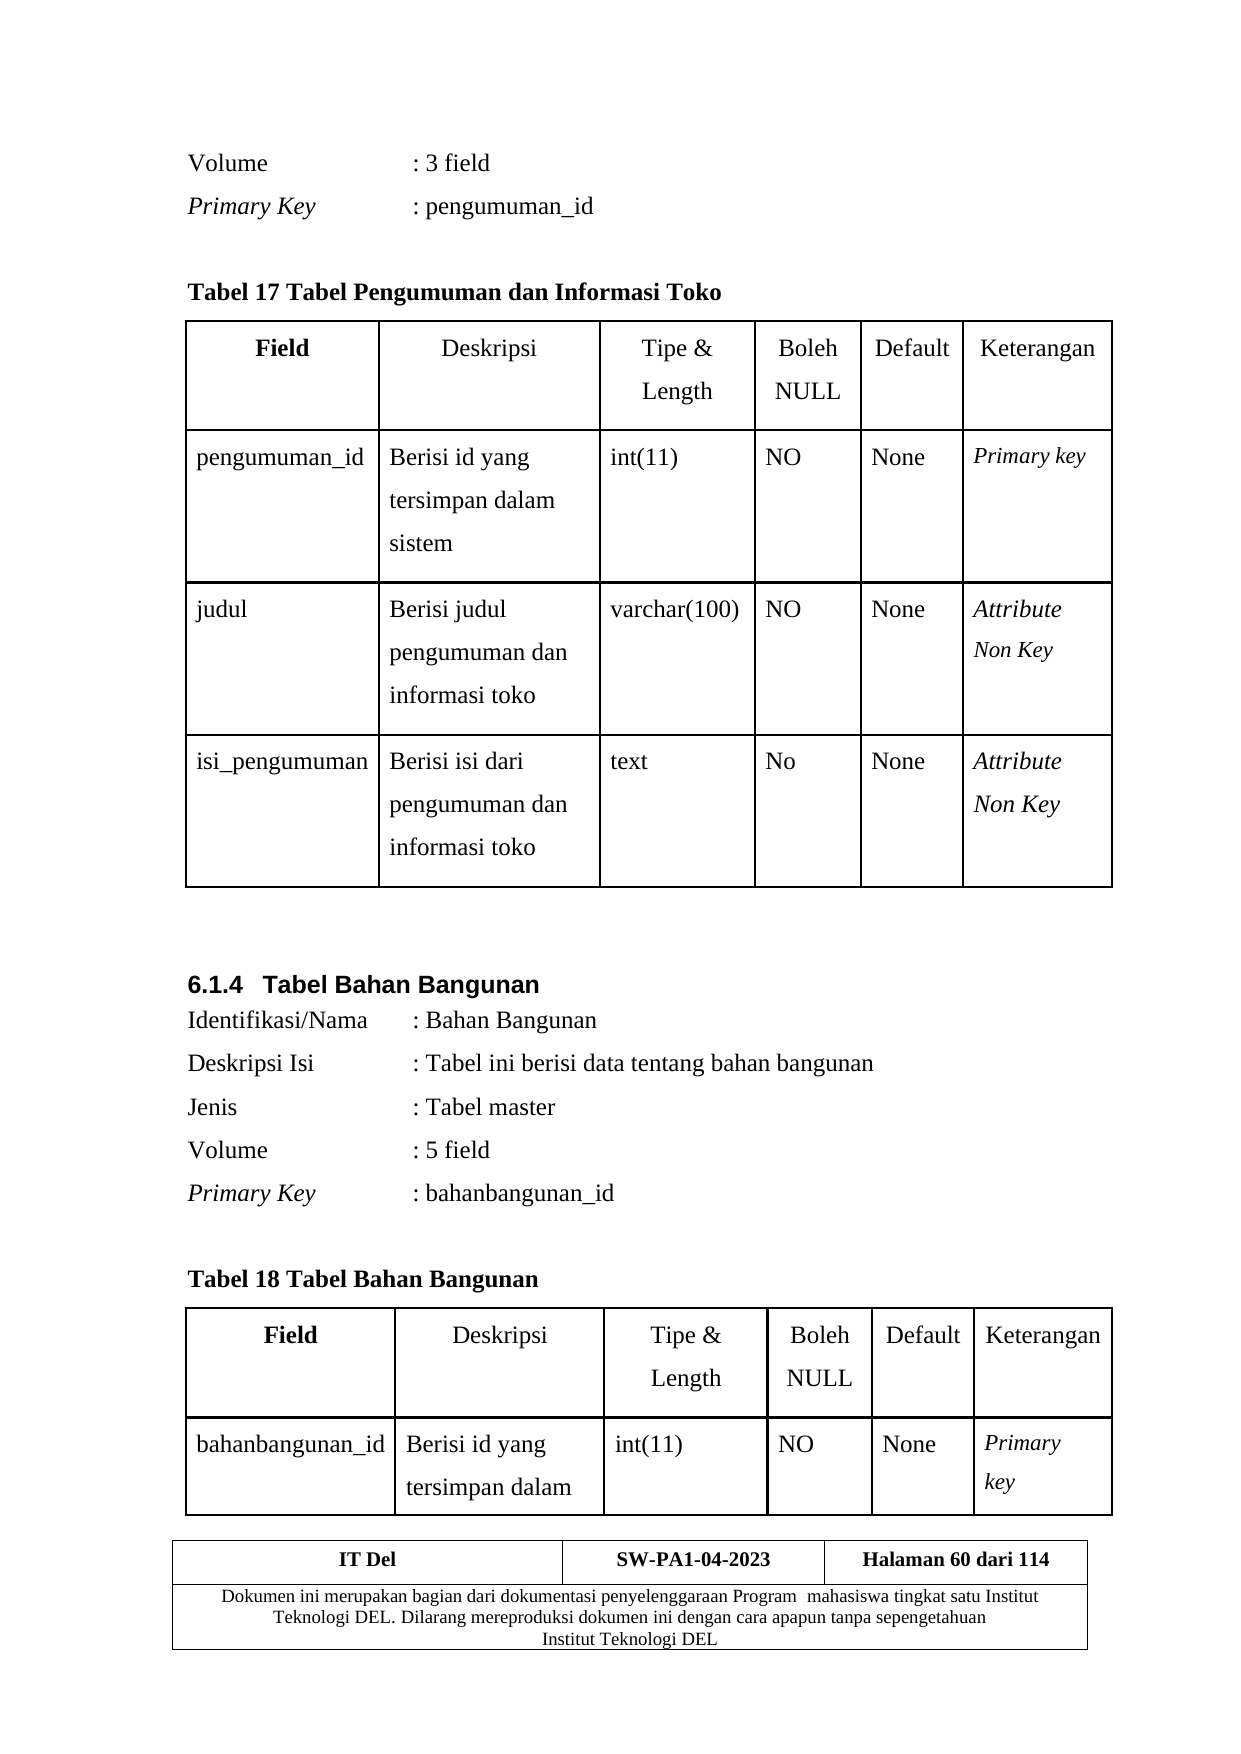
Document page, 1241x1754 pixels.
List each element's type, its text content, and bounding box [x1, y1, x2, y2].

table_cell varchar(100) [601, 584, 754, 734]
table_header Keterangan [964, 322, 1111, 429]
table_header Field [187, 1309, 394, 1416]
table_header Tipe & Length [601, 322, 754, 429]
text Volume : 5 field [187, 1135, 1092, 1163]
table_header Boleh NULL [756, 322, 860, 429]
table_cell int(11) [605, 1419, 766, 1513]
text Primary Key : bahanbangunan_id [187, 1178, 1092, 1207]
table_cell Berisi isi dari pengumuman dan informasi toko [380, 736, 599, 886]
table_header Field [187, 322, 378, 429]
table_header Default [862, 322, 962, 429]
table_header Keterangan [975, 1309, 1111, 1416]
table_header Deskripsi [396, 1309, 603, 1416]
text Deskripsi Isi : Tabel ini berisi data tentang bahan bangunan [187, 1048, 1092, 1077]
table_cell int(11) [601, 431, 754, 581]
text Identifikasi/Nama : Bahan Bangunan [187, 1005, 1092, 1034]
table_cell bahanbangunan_id [187, 1419, 394, 1513]
text Tabel 18 Tabel Bahan Bangunan [187, 1264, 1092, 1293]
table_cell None [862, 431, 962, 581]
table_cell text [601, 736, 754, 886]
table_header Boleh NULL [769, 1309, 871, 1416]
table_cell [396, 1419, 603, 1513]
table_cell Berisi judul pengumuman dan informasi toko [380, 584, 599, 734]
table_cell Primary key [975, 1419, 1111, 1513]
text Tabel 17 Tabel Pengumuman dan Informasi Toko [187, 277, 1092, 306]
table_cell None [873, 1419, 973, 1513]
table_cell Attribute Non Key [964, 584, 1111, 734]
table_cell isi_pengumuman [187, 736, 378, 886]
table_cell pengumuman_id [187, 431, 378, 581]
table_cell No [756, 736, 860, 886]
table_cell Berisi id yang tersimpan dalam sistem [380, 431, 599, 581]
table_cell None [862, 584, 962, 734]
table_cell NO [769, 1419, 871, 1513]
table_cell NO [756, 584, 860, 734]
table_cell NO [756, 431, 860, 581]
text Jenis : Tabel master [187, 1092, 1092, 1120]
table_cell Primary key [964, 431, 1111, 581]
text Volume : 3 field [187, 148, 1092, 176]
table_header Default [873, 1309, 973, 1416]
text Primary Key : pengumuman_id [187, 191, 1092, 219]
table_cell Attribute Non Key [964, 736, 1111, 886]
table_cell judul [187, 584, 378, 734]
subtitle Tabel Bahan Bangunan [187, 970, 1092, 999]
table_header Deskripsi [380, 322, 599, 429]
table_cell None [862, 736, 962, 886]
table_header Tipe & Length [605, 1309, 766, 1416]
